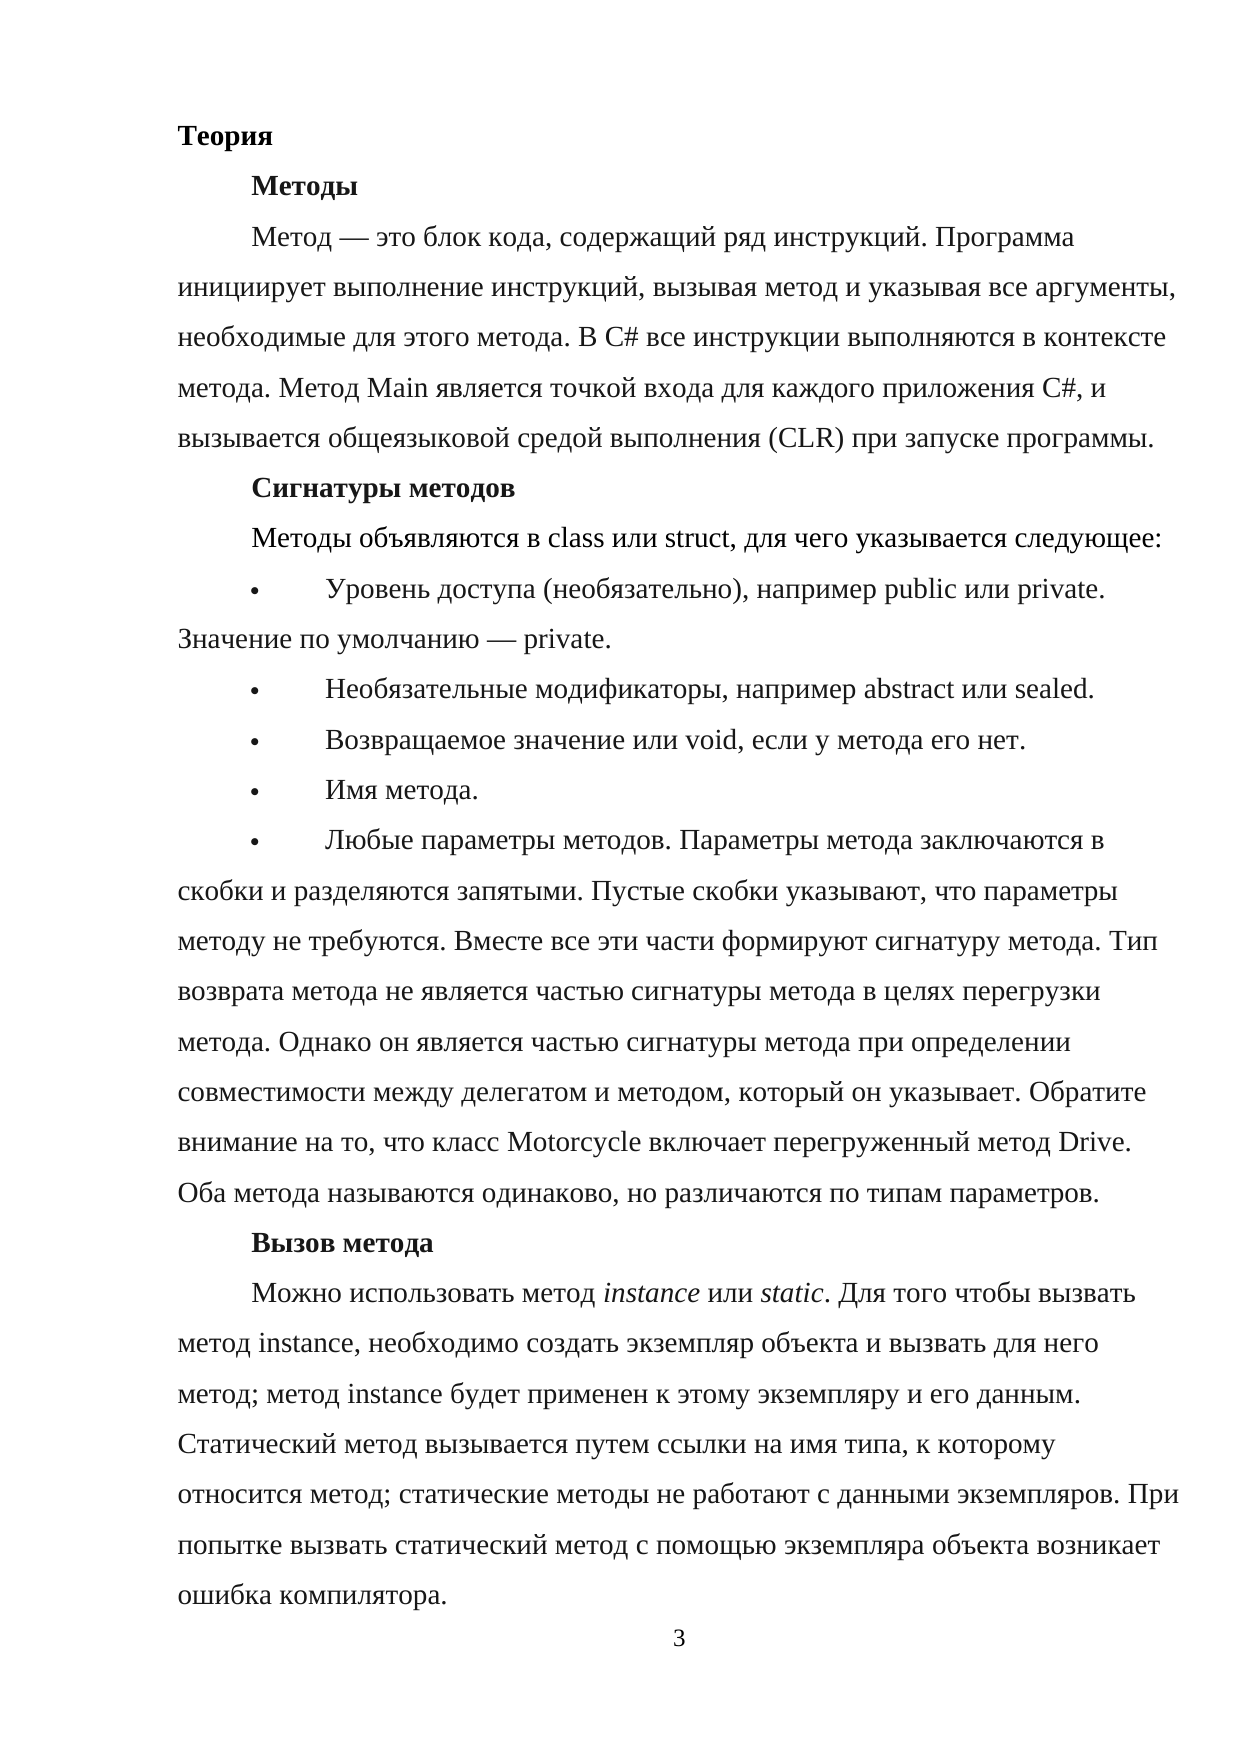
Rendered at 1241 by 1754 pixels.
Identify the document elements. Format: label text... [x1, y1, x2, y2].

subtitle Сигнатуры методов [177, 470, 1181, 504]
subtitle Методы [177, 168, 1181, 202]
subtitle Теория [177, 118, 1181, 152]
text Методы объявляются в class или struct, для чего указывается следующее: [177, 521, 1181, 554]
list Необязательные модификаторы, например abstract или sealed. [177, 672, 1181, 705]
list Уровень доступа (необязательно), например public или private. Значение по умолчанию — private. [177, 571, 1181, 655]
list Возвращаемое значение или void, если у метода его нет. [177, 722, 1181, 755]
text Метод — это блок кода, содержащий ряд инструкций. Программа инициирует выполнение инструкций, вызывая метод и указывая все аргументы, необходимые для этого метода. В C# все инструкции выполняются в контексте метода. Метод Main является точкой входа для каждого приложения C#, и вызывается общеязыковой средой выполнения (CLR) при запуске программы. [177, 219, 1181, 453]
list Имя метода. [177, 772, 1181, 806]
text Можно использовать метод instance или static. Для того чтобы вызвать метод instance, необходимо создать экземпляр объекта и вызвать для него метод; метод instance будет применен к этому экземпляру и его данным. Статический метод вызывается путем ссылки на имя типа, к которому относится метод; статические методы не работают с данными экземпляров. При попытке вызвать статический метод с помощью экземпляра объекта возникает ошибка компилятора. [177, 1275, 1181, 1611]
subtitle Вызов метода [177, 1225, 1181, 1258]
list Любые параметры методов. Параметры метода заключаются в скобки и разделяются запятыми. Пустые скобки указывают, что параметры методу не требуются. Вместе все эти части формируют сигнатуру метода. Тип возврата метода не является частью сигнатуры метода в целях перегрузки метода. Однако он является частью сигнатуры метода при определении совместимости между делегатом и методом, который он указывает. Обратите внимание на то, что класс Motorcycle включает перегруженный метод Drive. Оба метода называются одинаково, но различаются по типам параметров. [177, 822, 1181, 1208]
